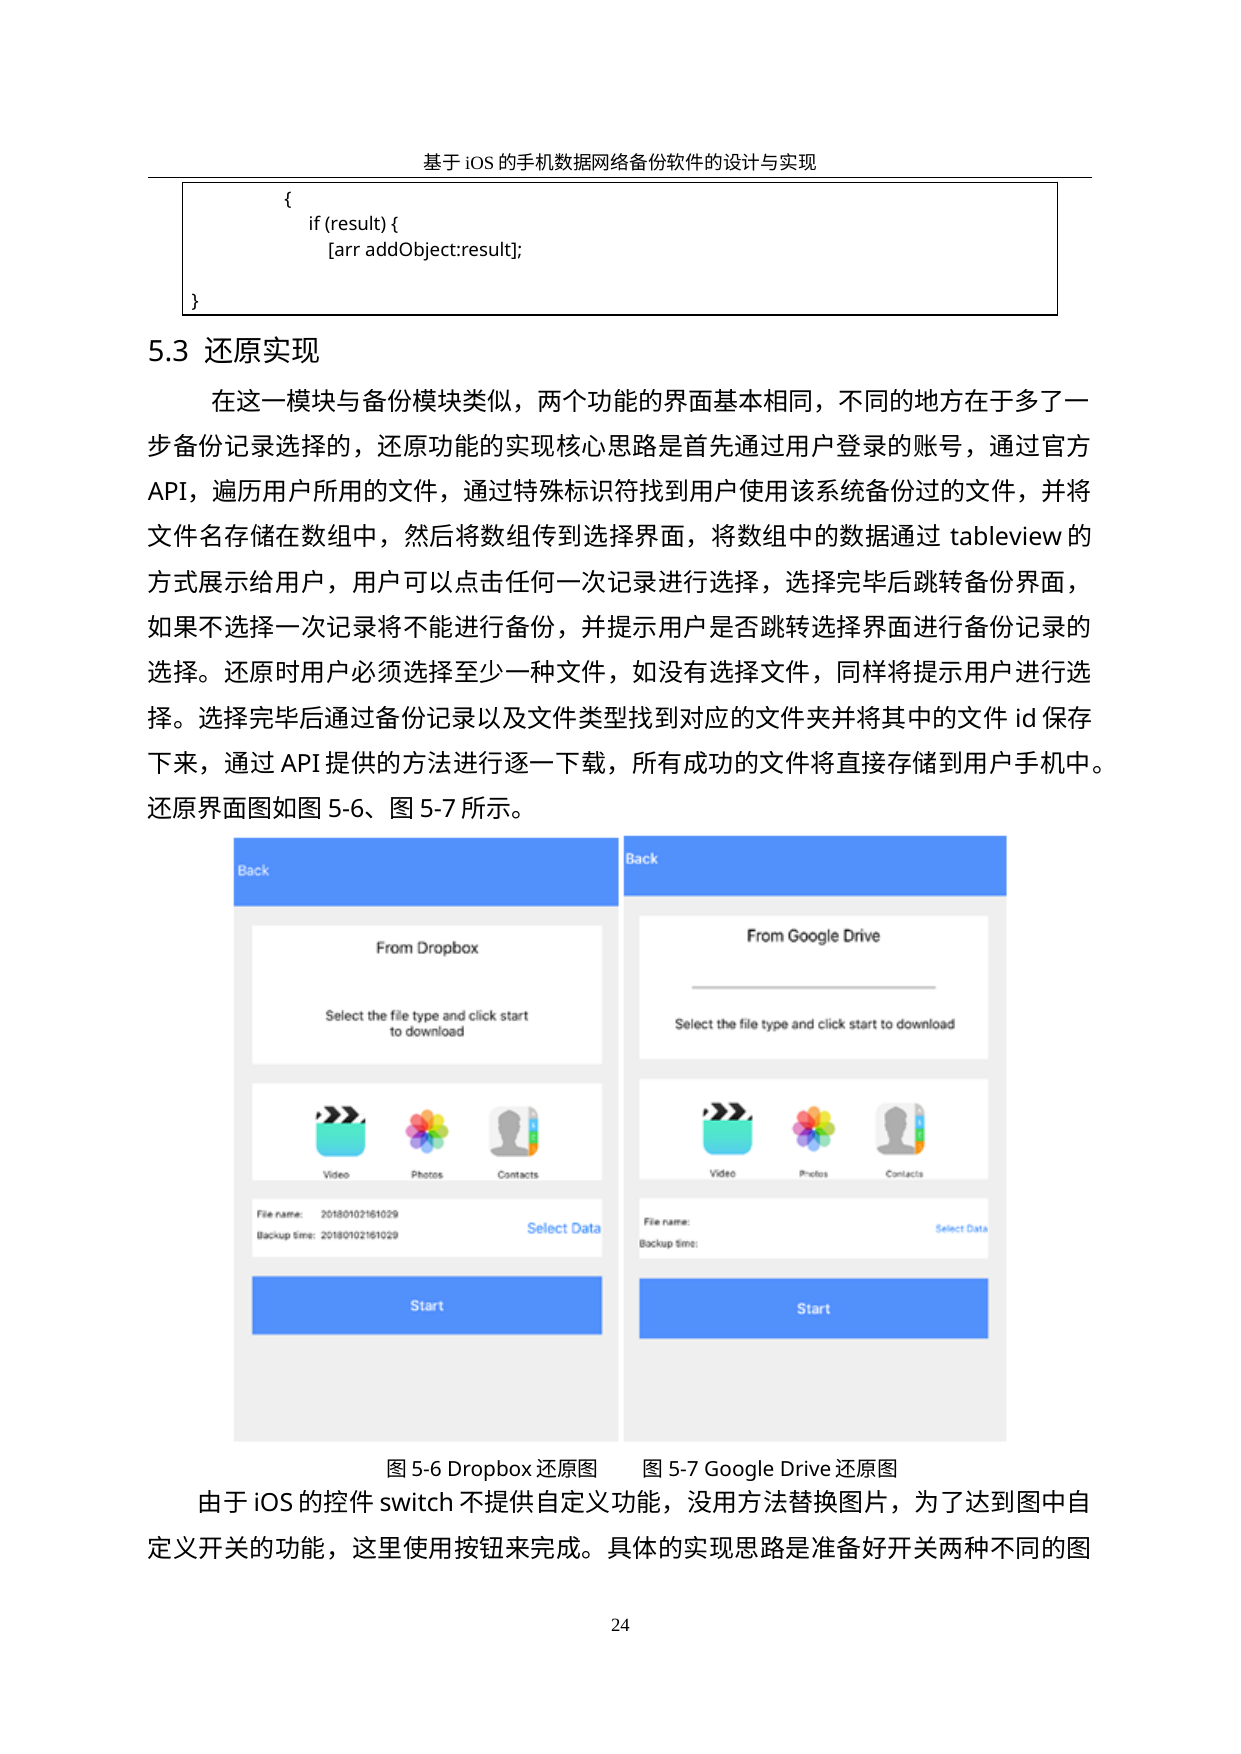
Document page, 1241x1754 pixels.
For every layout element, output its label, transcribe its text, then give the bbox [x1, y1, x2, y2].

text { [183, 183, 1057, 207]
text if (result) { [183, 207, 1057, 233]
text 在这一模块与备份模块类似，两个功能的界面基本相同，不同的地方在于多了一步备份记录选择的，还原功能的实现核心思路是首先通过用户登录的账号，通过官方API，遍历用户所用的文件，通过特殊标识符找到用户使用该系统备份过的文件，并将文件名存储在数组中，然后将数组传到选择界面，将数组中的数据通过tableview的方式展示给用户，用户可以点击任何一次记录进行选择，选择完毕后跳转备份界面，如果不选择一次记录将不能进行备份，并提示用户是否跳转选择界面进行备份记录的选择。还原时用户必须选择至少一种文件，如没有选择文件，同样将提示用户进行选择。选择完毕后通过备份记录以及文件类型找到对应的文件夹并将其中的文件id保存下来，通过API提供的方法进行逐一下载，所有成功的文件将直接存储到用户手机中。还原界面图如图5-6、图5-7所示。 [148, 381, 1092, 825]
subtitle 还原实现 [148, 328, 1092, 370]
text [148, 1483, 1092, 1564]
text } [183, 284, 1057, 314]
picture [231, 834, 1010, 1445]
text [arr addObject:result]; [183, 233, 1057, 261]
text 图5-6 Dropbox还原图 图 5-7 Google Drive还原图 [148, 1452, 1092, 1483]
